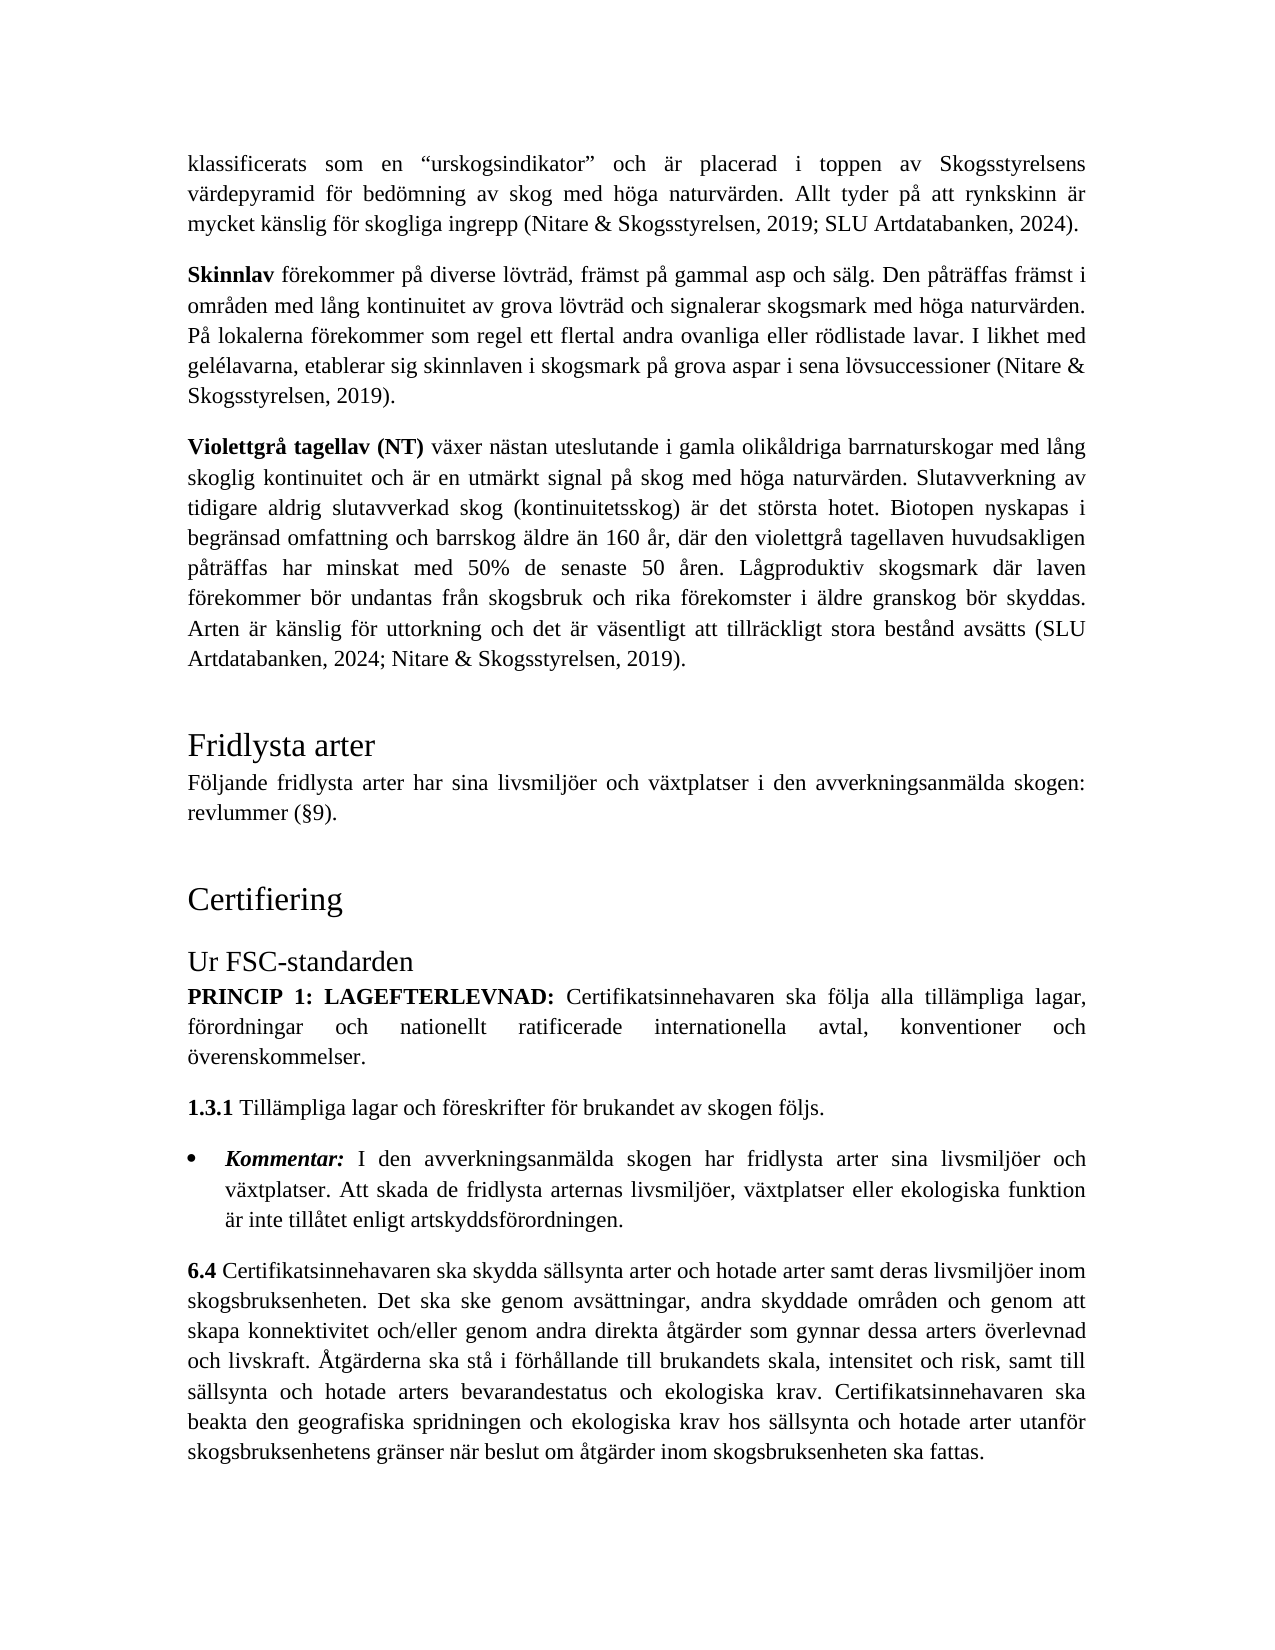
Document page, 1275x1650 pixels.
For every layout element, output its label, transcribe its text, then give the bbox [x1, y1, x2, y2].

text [187, 150, 1087, 237]
subtitle Ur FSC-standarden [187, 944, 1087, 978]
text Skinnlav förekommer på diverse lövträd, främst på gammal asp och sälg. Den påträffas främst i områden med lång kontinuitet av grova lövträd och signalerar skogsmark med höga naturvärden. På lokalerna förekommer som regel ett flertal andra ovanliga eller rödlistade lavar. I likhet med gelélavarna, etablerar sig skinnlaven i skogsmark på grova aspar i sena lövsuccessioner (Nitare & Skogsstyrelsen, 2019). [187, 261, 1087, 409]
text 1.3.1 Tillämpliga lagar och föreskrifter för brukandet av skogen följs. [187, 1094, 1087, 1121]
text 6.4 Certifikatsinnehavaren ska skydda sällsynta arter och hotade arter samt deras livsmiljöer inom skogsbruksenheten. Det ska ske genom avsättningar, andra skyddade områden och genom att skapa konnektivitet och/eller genom andra direkta åtgärder som gynnar dessa arters överlevnad och livskraft. Åtgärderna ska stå i förhållande till brukandets skala, intensitet och risk, samt till sällsynta och hotade arters bevarandestatus och ekologiska krav. Certifikatsinnehavaren ska beakta den geografiska spridningen och ekologiska krav hos sällsynta och hotade arter utanför skogsbruksenhetens gränser när beslut om åtgärder inom skogsbruksenheten ska fattas. [187, 1257, 1087, 1464]
subtitle Certifiering [187, 879, 1087, 918]
text PRINCIP 1: LAGEFTERLEVNAD: Certifikatsinnehavaren ska följa alla tillämpliga lagar, förordningar och nationellt ratificerade internationella avtal, konventioner och överenskommelser. [187, 983, 1087, 1070]
subtitle Fridlysta arter [187, 725, 1087, 763]
text Violettgrå tagellav (NT) växer nästan uteslutande i gamla olikåldriga barrnaturskogar med lång skoglig kontinuitet och är en utmärkt signal på skog med höga naturvärden. Slutavverkning av tidigare aldrig slutavverkad skog (kontinuitetsskog) är det största hotet. Biotopen nyskapas i begränsad omfattning och barrskog äldre än 160 år, där den violettgrå tagellaven huvudsakligen påträffas har minskat med 50% de senaste 50 åren. Lågproduktiv skogsmark där laven förekommer bör undantas från skogsbruk och rika förekomster i äldre granskog bör skyddas. Arten är känslig för uttorkning och det är väsentligt att tillräckligt stora bestånd avsätts (SLU Artdatabanken, 2024; Nitare & Skogsstyrelsen, 2019). [187, 433, 1087, 671]
list Kommentar: I den avverkningsanmälda skogen har fridlysta arter sina livsmiljöer och växtplatser. Att skada de fridlysta arternas livsmiljöer, växtplatser eller ekologiska funktion är inte tillåtet enligt artskyddsförordningen. [187, 1145, 1087, 1232]
text Följande fridlysta arter har sina livsmiljöer och växtplatser i den avverkningsanmälda skogen: revlummer (§9). [187, 769, 1087, 826]
